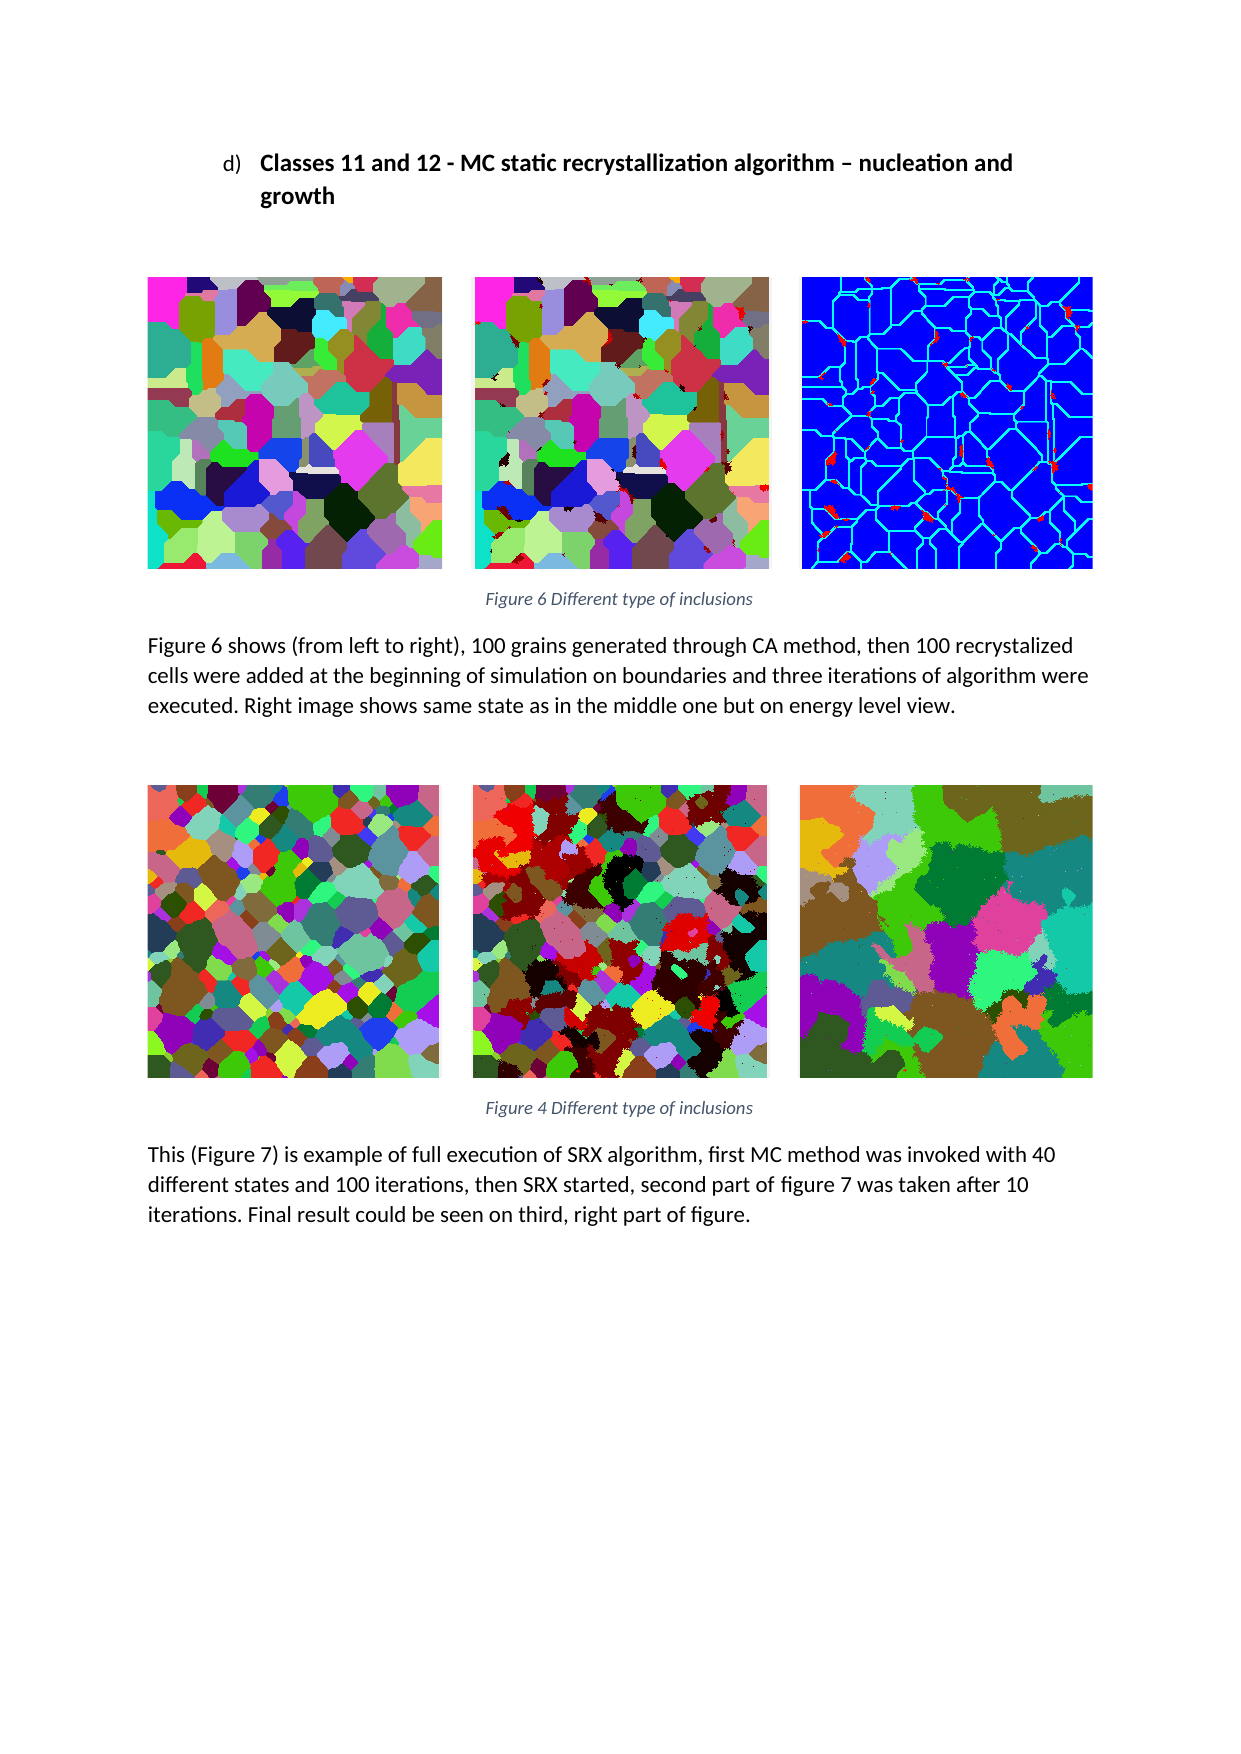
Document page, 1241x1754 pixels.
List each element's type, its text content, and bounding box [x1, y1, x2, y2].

picture [147, 785, 1093, 1078]
text Figure 4 Different type of inclusions [148, 1096, 1093, 1119]
list Classes 11 and 12 - MC static recrystallization algorithm – nucleation and growth [223, 148, 1093, 211]
picture [147, 277, 1093, 569]
text Figure 6 Different type of inclusions [148, 587, 1093, 610]
text Figure 6 shows (from left to right), 100 grains generated through CA method, then 100 recrystalized cells were added at the beginning of simulation on boundaries and three iterations of algorithm were executed. Right image shows same state as in the middle one but on energy level view. [148, 631, 1093, 719]
text This (Figure 7) is example of full execution of SRX algorithm, first MC method was invoked with 40 different states and 100 iterations, then SRX started, second part of figure 7 was taken after 10 iterations. Final result could be seen on third, right part of figure. [148, 1140, 1093, 1228]
